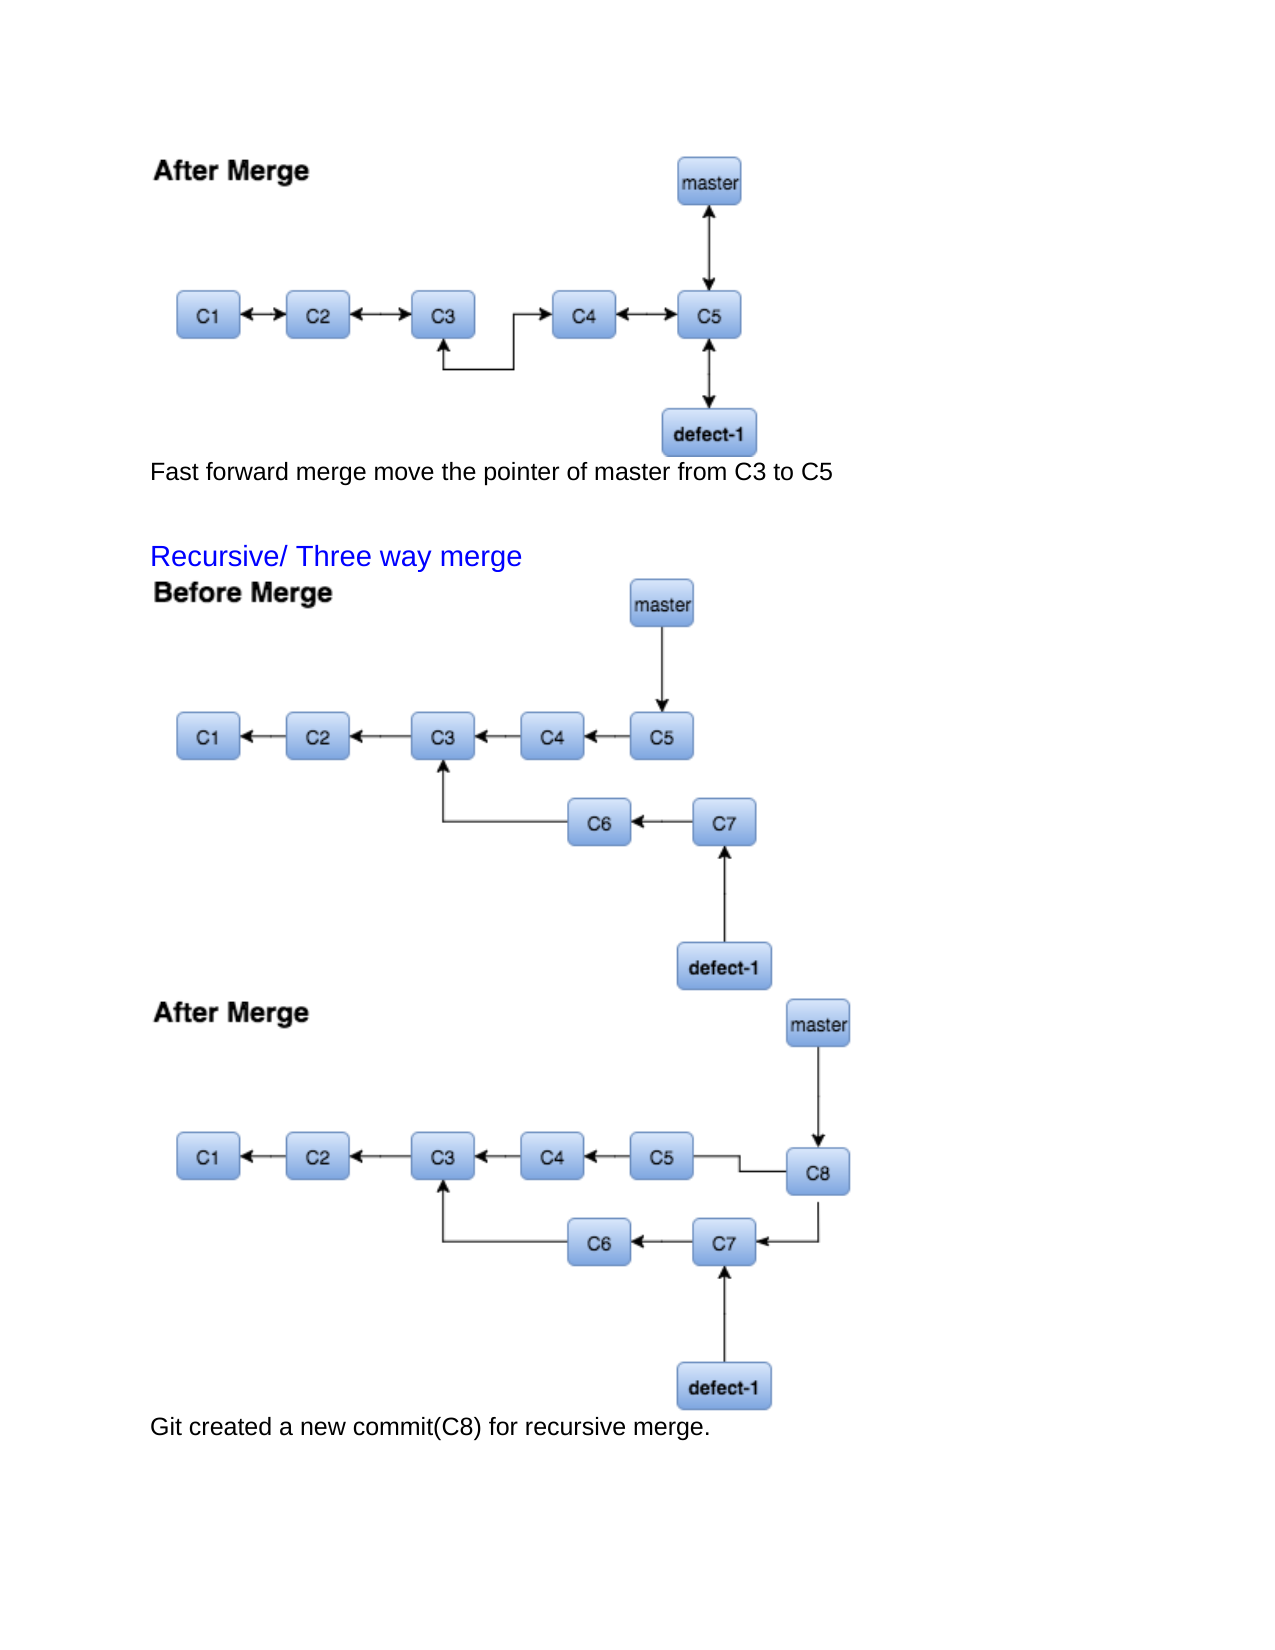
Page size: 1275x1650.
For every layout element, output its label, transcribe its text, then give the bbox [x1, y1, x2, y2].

picture [150, 572, 852, 1412]
text Fast forward merge move the pointer of master from C3 to C5 [150, 457, 1125, 486]
picture [150, 150, 759, 457]
text Recursive/ Three way merge [150, 538, 1125, 572]
text Git created a new commit(C8) for recursive merge. [150, 1411, 1125, 1440]
